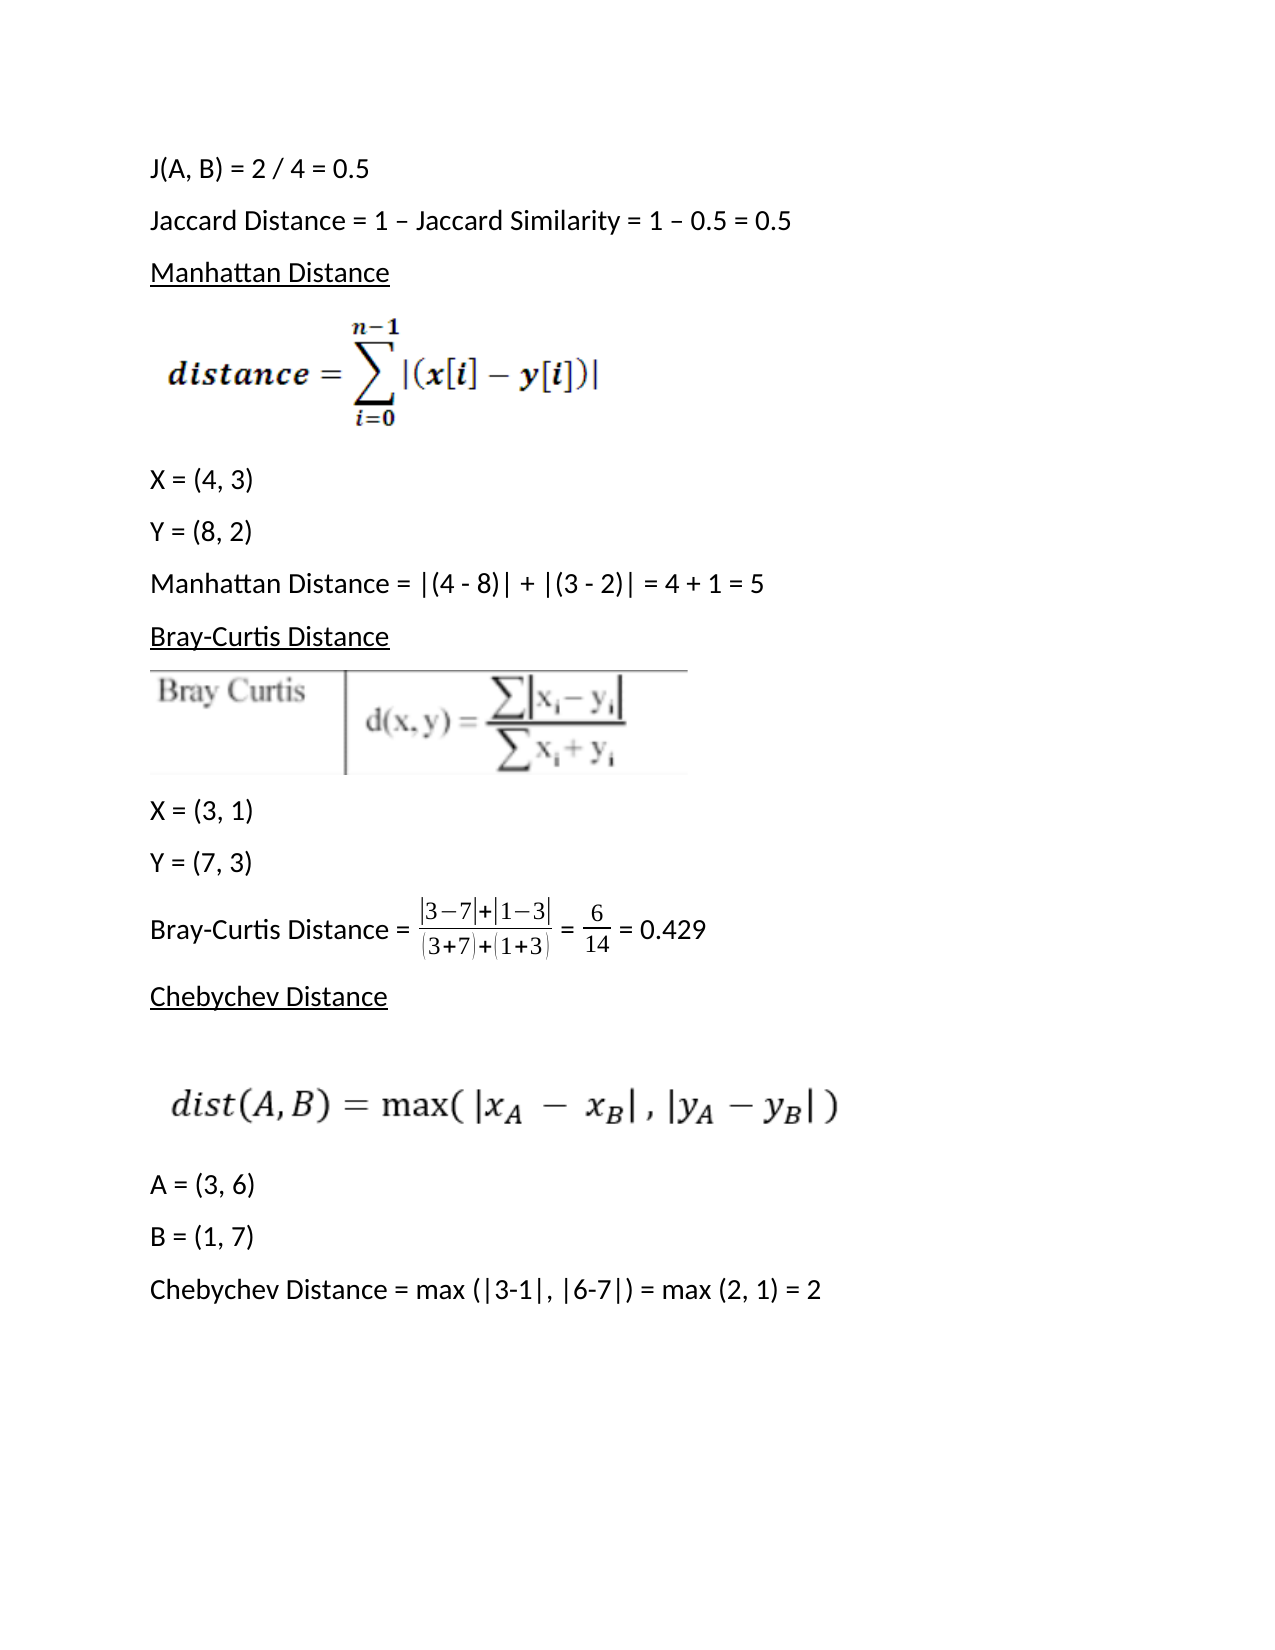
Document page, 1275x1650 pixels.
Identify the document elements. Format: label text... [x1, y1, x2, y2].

text B = (1, 7) [150, 1218, 1125, 1254]
text Manhattan Distance = |(4 - 8)| + |(3 - 2)| = 4 + 1 = 5 [150, 566, 1125, 601]
picture [150, 670, 688, 775]
text Chebychev Distance [150, 978, 1125, 1013]
picture [150, 306, 620, 445]
text Manhattan Distance [150, 254, 1125, 290]
text Bray-Curtis Distance = = = 0.429 [150, 896, 1125, 961]
text Chebychev Distance = max (|3-1|, |6-7|) = max (2, 1) = 2 [150, 1271, 1125, 1306]
text Y = (7, 3) [150, 844, 1125, 879]
text Bray-Curtis Distance [150, 618, 1125, 653]
text J(A, B) = 2 / 4 = 0.5 [150, 150, 1125, 186]
text X = (4, 3) [150, 461, 1125, 497]
text Y = (8, 2) [150, 513, 1125, 549]
picture [150, 1074, 920, 1150]
text X = (3, 1) [150, 792, 1125, 827]
text A = (3, 6) [150, 1166, 1125, 1202]
text Jaccard Distance = 1 – Jaccard Similarity = 1 – 0.5 = 0.5 [150, 202, 1125, 238]
